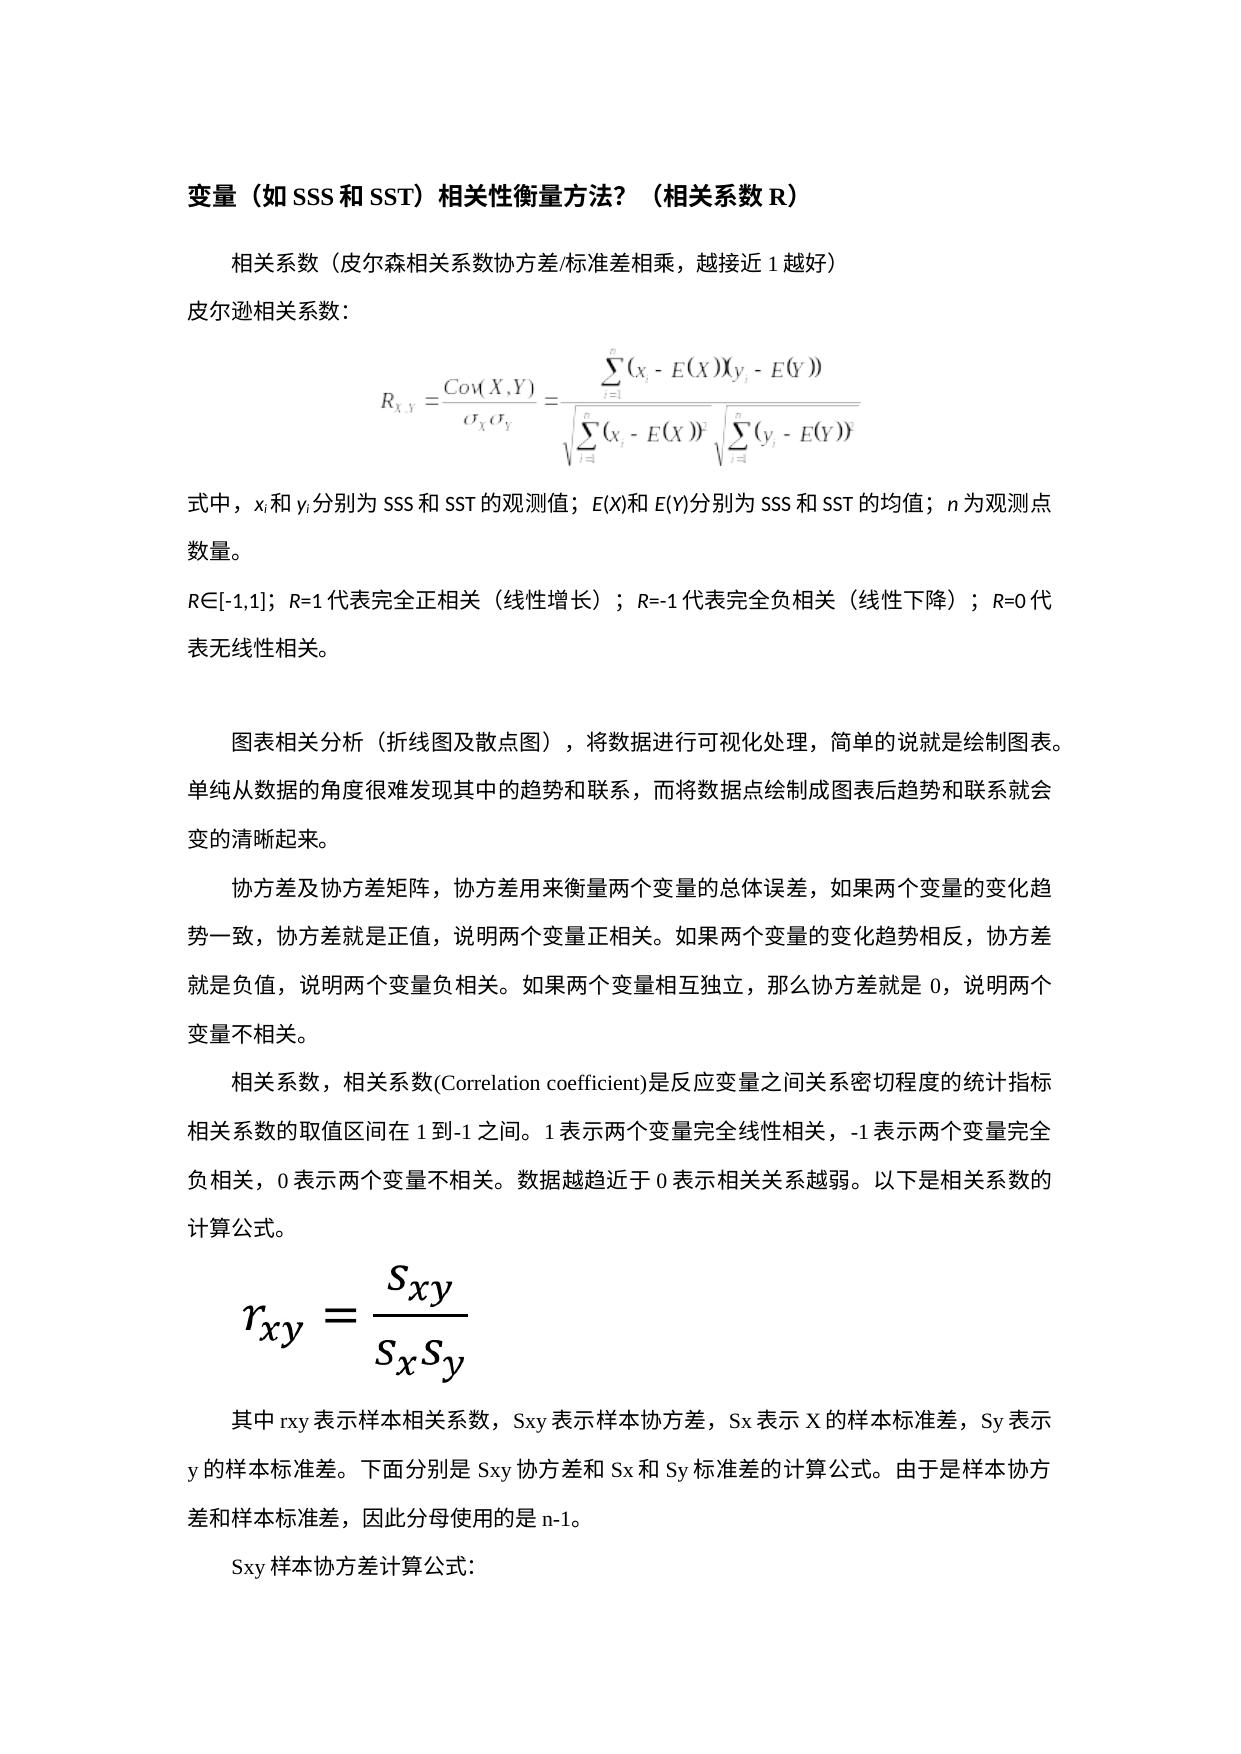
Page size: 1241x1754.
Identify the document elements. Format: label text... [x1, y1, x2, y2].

text 协方差及协方差矩阵，协方差用来衡量两个变量的总体误差，如果两个变量的变化趋势一致，协方差就是正值，说明两个变量正相关。如果两个变量的变化趋势相反，协方差就是负值，说明两个变量负相关。如果两个变量相互独立，那么协方差就是0，说明两个变量不相关。 [187, 870, 1053, 1049]
picture [231, 1259, 495, 1385]
subtitle 变量（如SSS和SST）相关性衡量方法？（相关系数R） [187, 162, 1053, 227]
text 相关系数（皮尔森相关系数协方差/标准差相乘，越接近 1 越好） [187, 245, 1053, 278]
text 式中，xi和yi分别为SSS和SST的观测值；E(X)和E(Y)分别为SSS和SST的均值；n为观测点数量。 [187, 485, 1053, 566]
text 皮尔逊相关系数： [187, 293, 1053, 326]
text 其中rxy表示样本相关系数，Sxy表示样本协方差，Sx表示X的样本标准差，Sy表示y的样本标准差。下面分别是Sxy协方差和Sx和Sy标准差的计算公式。由于是样本协方差和样本标准差，因此分母使用的是n-1。 [187, 1403, 1053, 1533]
text 图表相关分析（折线图及散点图），将数据进行可视化处理，简单的说就是绘制图表。单纯从数据的角度很难发现其中的趋势和联系，而将数据点绘制成图表后趋势和联系就会变的清晰起来。 [187, 724, 1053, 854]
text Sxy样本协方差计算公式： [187, 1548, 1053, 1581]
text 相关系数，相关系数(Correlation coefficient)是反应变量之间关系密切程度的统计指标，相关系数的取值区间在1到-1之间。1表示两个变量完全线性相关，-1表示两个变量完全负相关，0表示两个变量不相关。数据越趋近于0表示相关关系越弱。以下是相关系数的计算公式。 [187, 1065, 1053, 1243]
text R∈[-1,1]；R=1代表完全正相关（线性增长）；R=-1代表完全负相关（线性下降）；R=0代表无线性相关。 [187, 582, 1053, 663]
